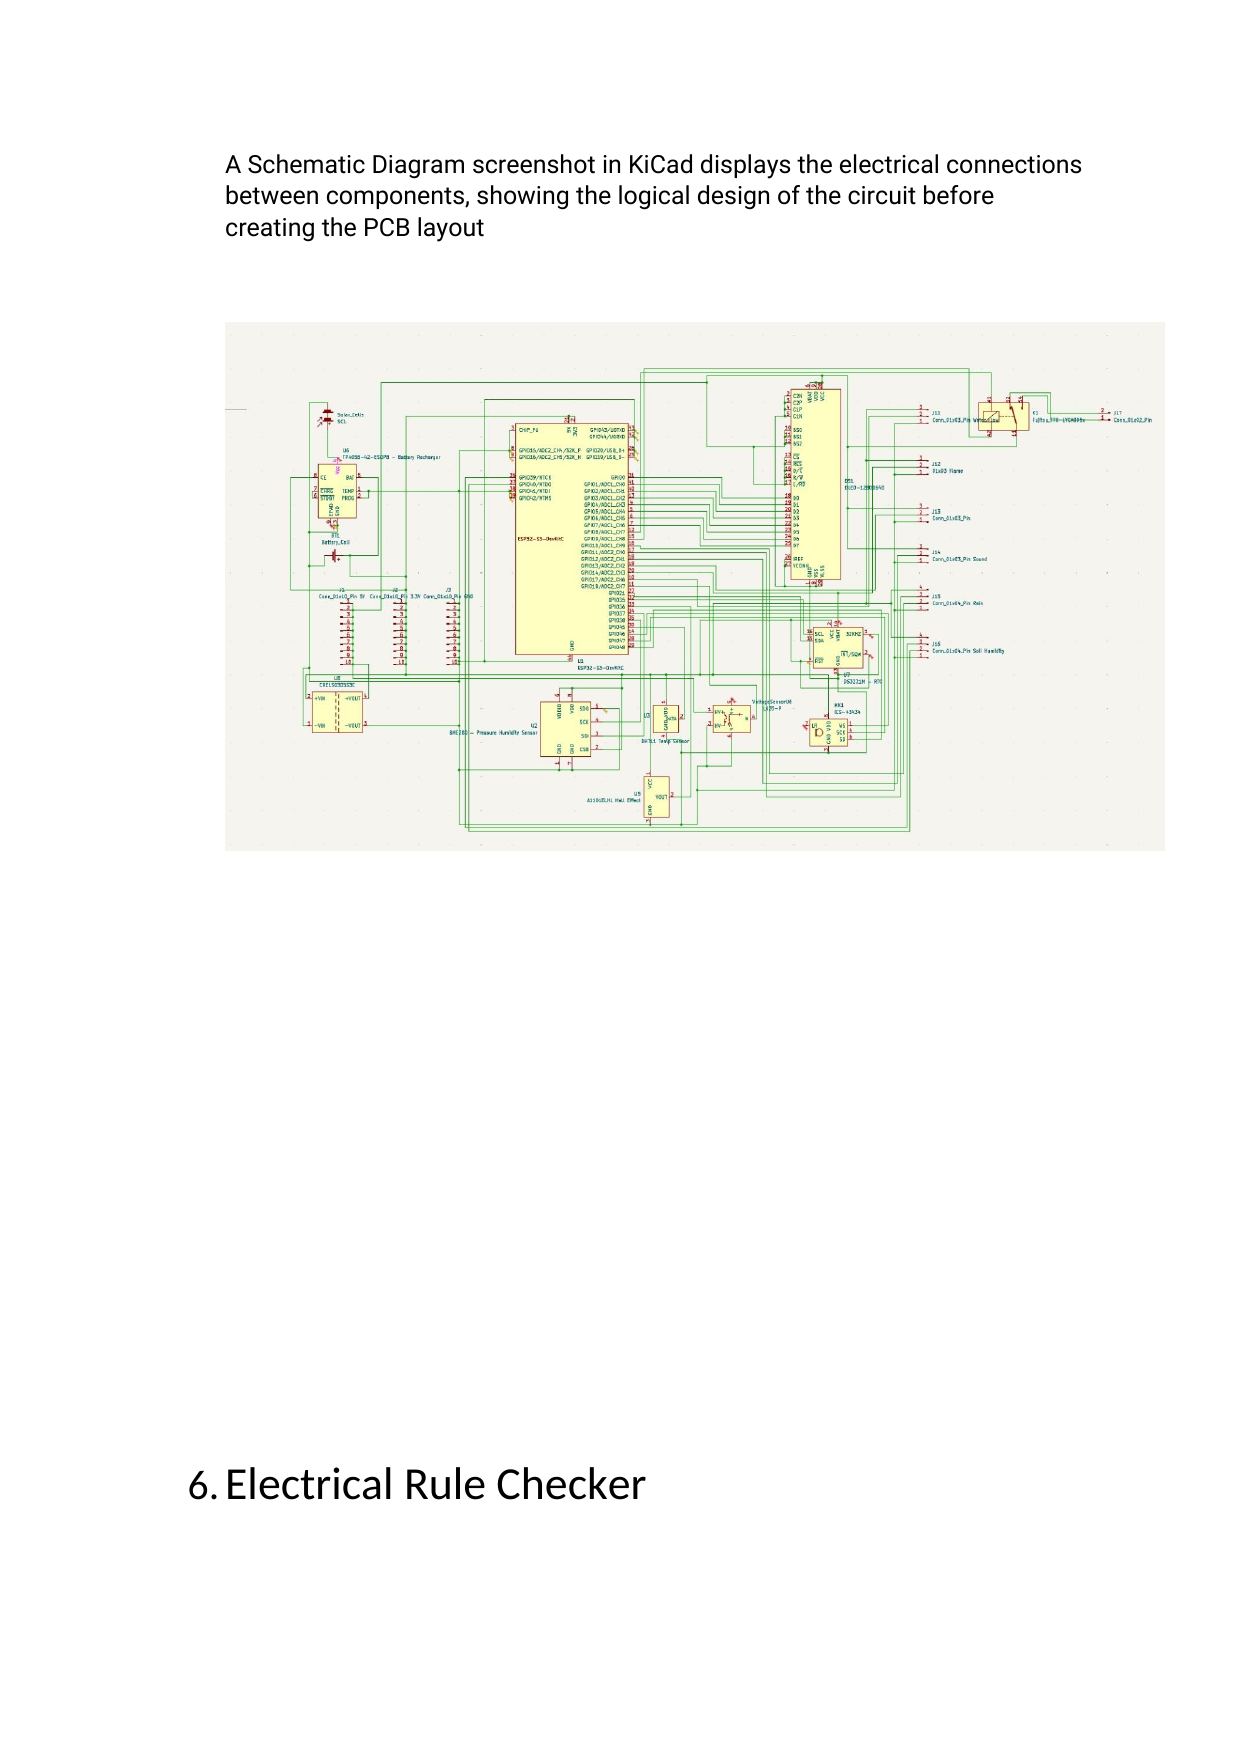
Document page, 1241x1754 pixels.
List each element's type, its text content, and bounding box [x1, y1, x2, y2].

picture [225, 322, 1166, 851]
list Electrical Rule Checker [187, 1455, 1090, 1511]
text A Schematic Diagram screenshot in KiCad displays the electrical connections between components, showing the logical design of the circuit before creating the PCB layout [225, 150, 1090, 242]
